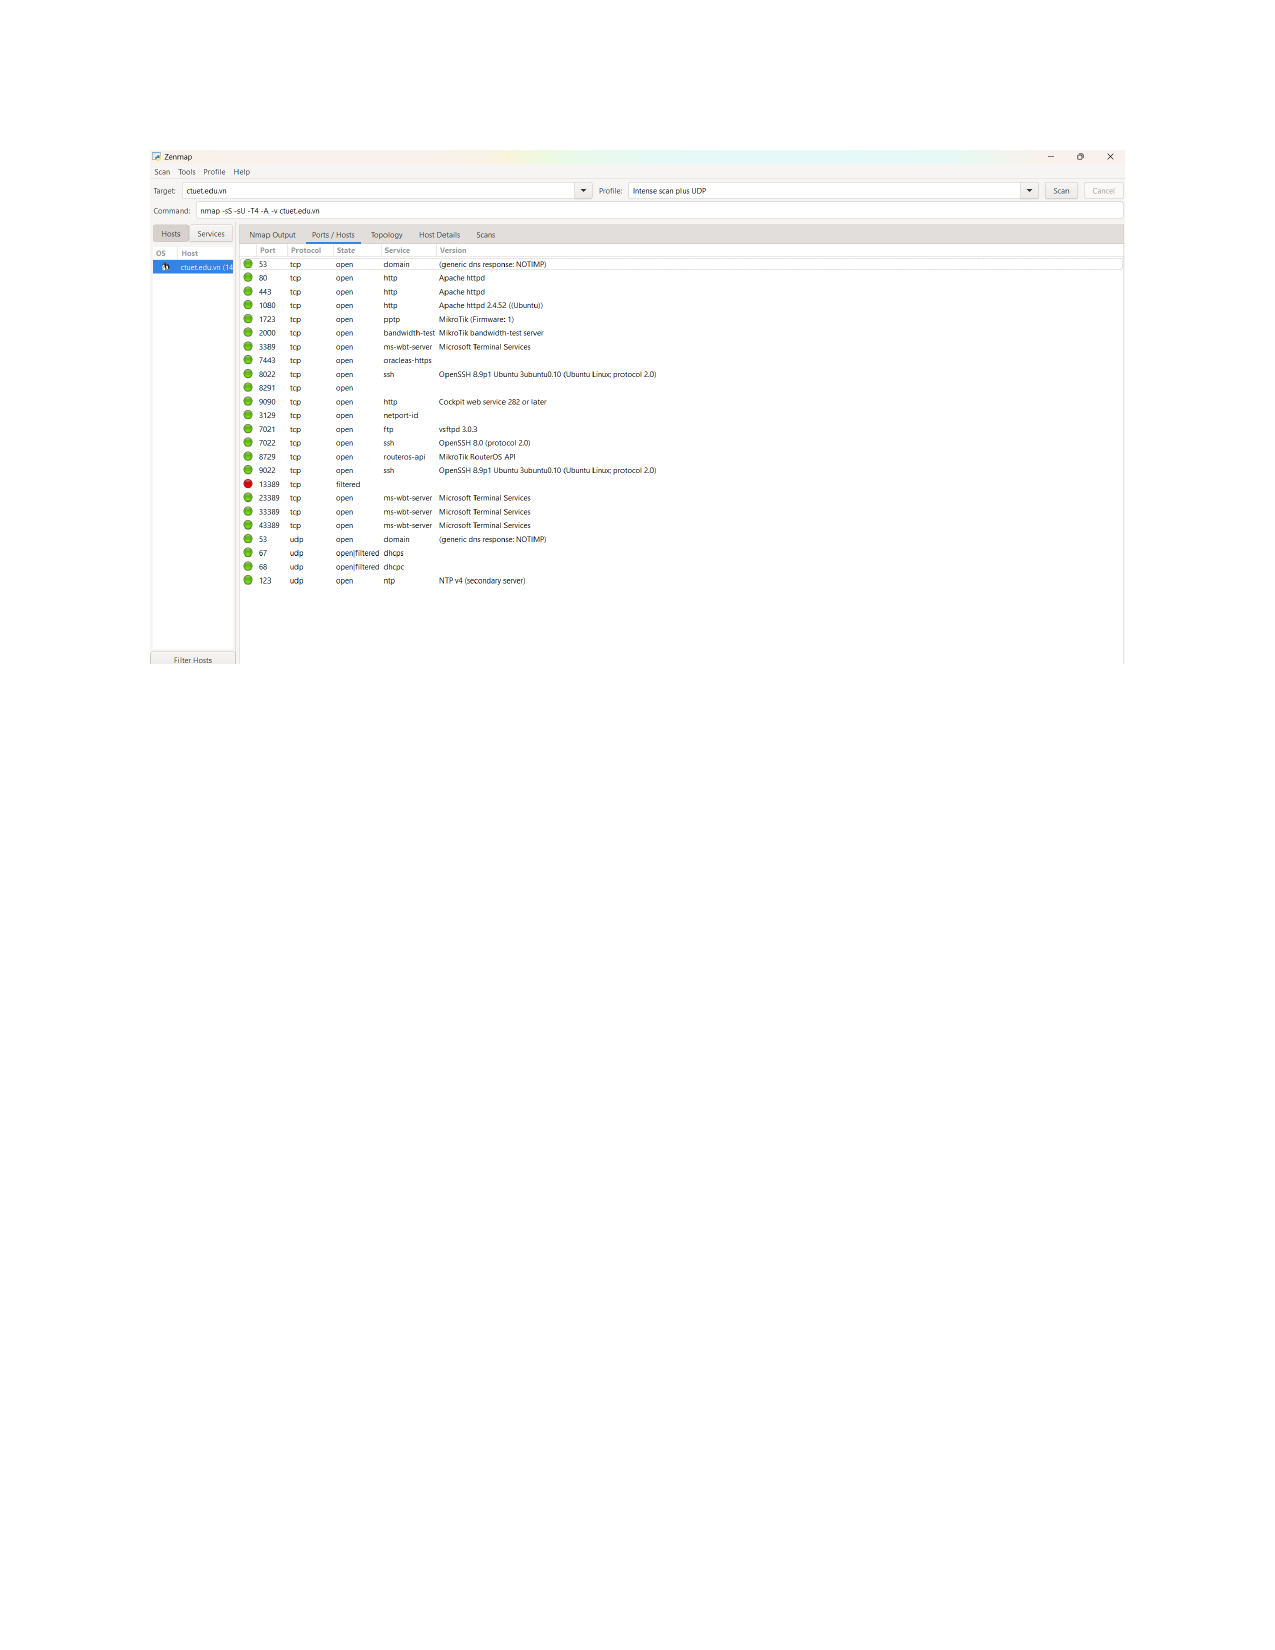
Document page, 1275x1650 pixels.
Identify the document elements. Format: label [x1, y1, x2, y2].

picture [150, 150, 1125, 664]
